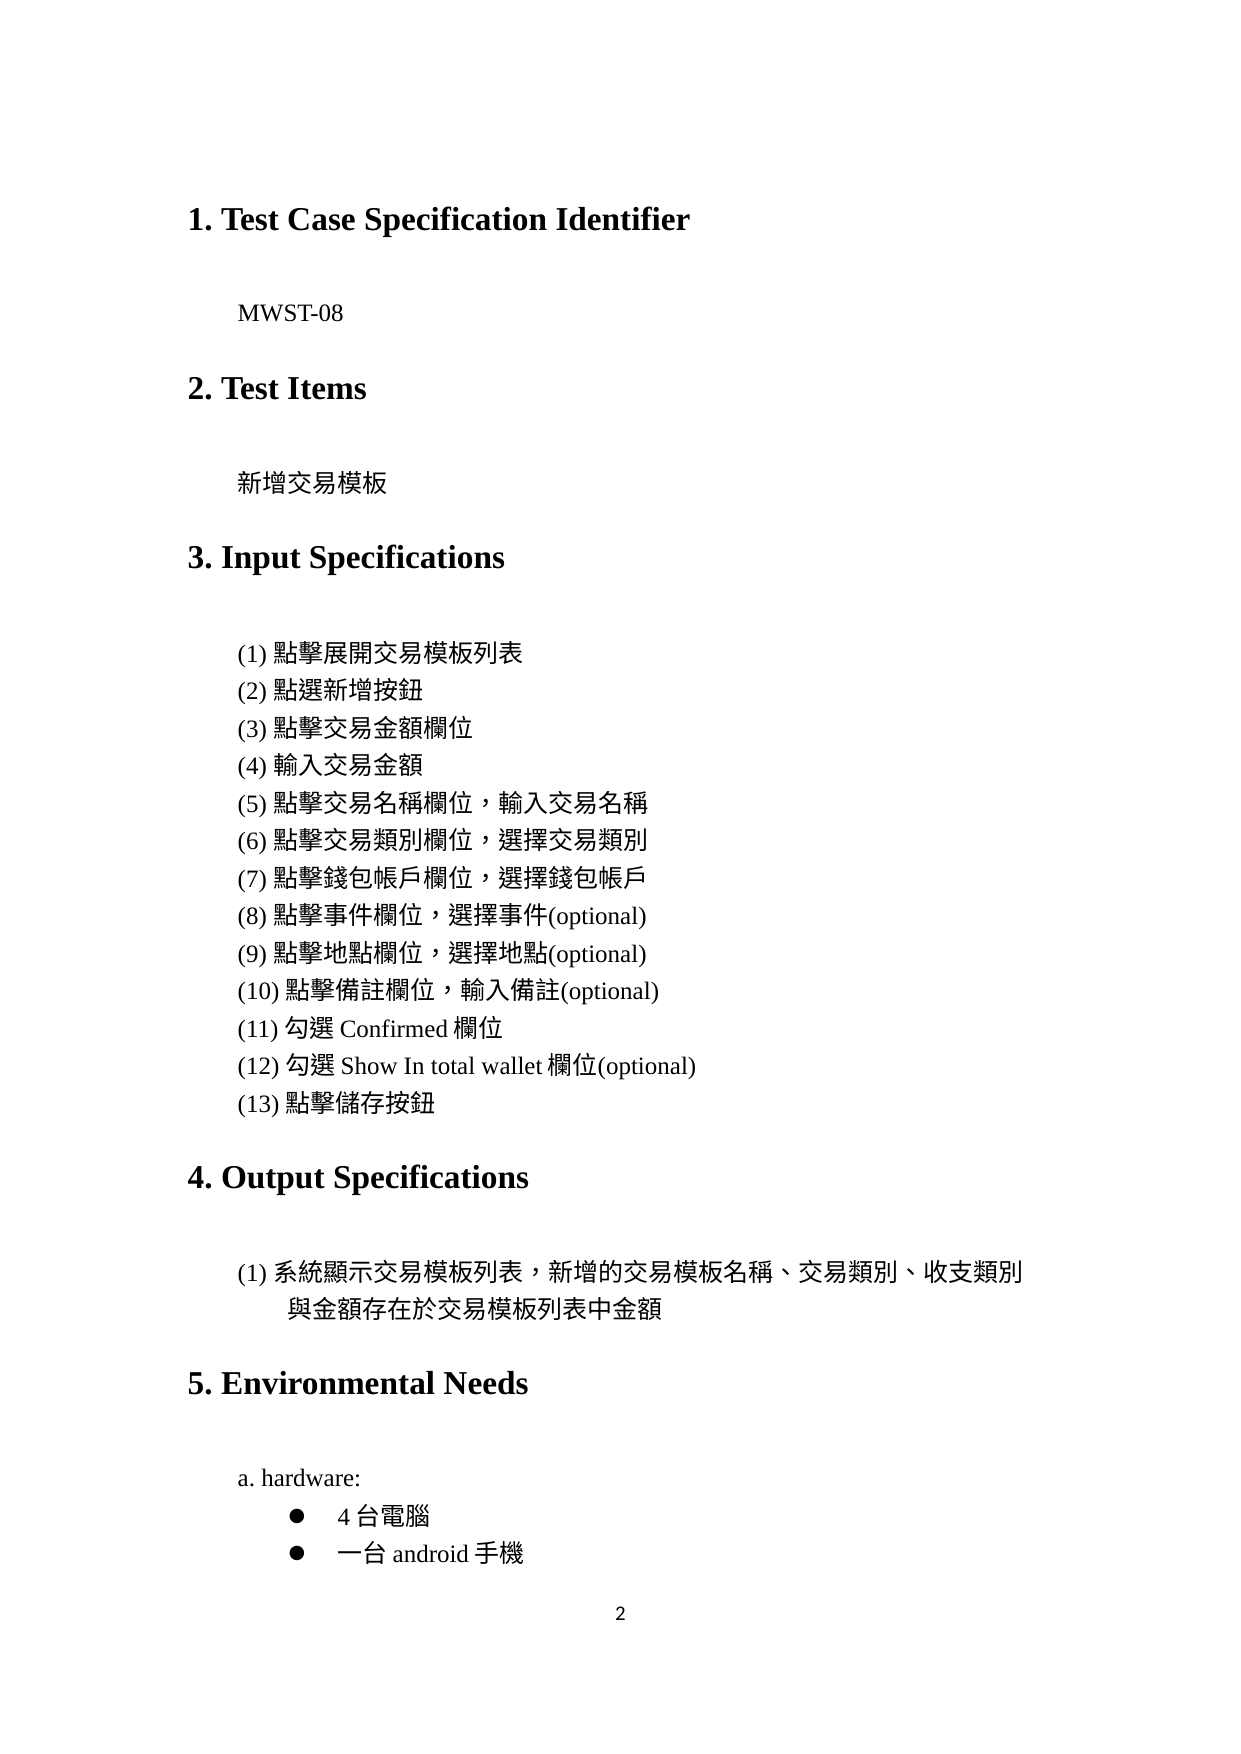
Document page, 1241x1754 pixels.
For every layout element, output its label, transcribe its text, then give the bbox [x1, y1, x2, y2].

text (1) 系統顯示交易模板列表，新增的交易模板名稱、交易類別、收支類別 [187, 1252, 1053, 1289]
subtitle 2. Test Items [187, 350, 1053, 425]
text 與金額存在於交易模板列表中金額 [187, 1289, 1053, 1327]
text (13) 點擊儲存按鈕 [187, 1082, 1053, 1120]
subtitle 5. Environmental Needs [187, 1345, 1053, 1420]
text 新增交易模板 [187, 463, 1053, 501]
text (9) 點擊地點欄位，選擇地點(optional) [187, 932, 1053, 970]
text (7) 點擊錢包帳戶欄位，選擇錢包帳戶 [187, 857, 1053, 895]
text (4) 輸入交易金額 [187, 745, 1053, 782]
text (11) 勾選Confirmed欄位 [187, 1007, 1053, 1045]
list 4台電腦 [287, 1496, 1053, 1533]
list 一台android手機 [287, 1533, 1053, 1571]
text (10) 點擊備註欄位，輸入備註(optional) [187, 970, 1053, 1007]
text (1) 點擊展開交易模板列表 [187, 632, 1053, 670]
text (12) 勾選Show In total wallet欄位(optional) [187, 1045, 1053, 1082]
subtitle 3. Input Specifications [187, 519, 1053, 594]
text a. hardware: [187, 1458, 1053, 1496]
text (6) 點擊交易類別欄位，選擇交易類別 [187, 820, 1053, 857]
text MWST-08 [187, 294, 1053, 332]
subtitle 4. Output Specifications [187, 1139, 1053, 1214]
subtitle 1. Test Case Specification Identifier [187, 181, 1053, 256]
text (8) 點擊事件欄位，選擇事件(optional) [187, 895, 1053, 932]
text (3) 點擊交易金額欄位 [187, 707, 1053, 745]
text (5) 點擊交易名稱欄位，輸入交易名稱 [187, 782, 1053, 820]
text (2) 點選新增按鈕 [187, 670, 1053, 707]
